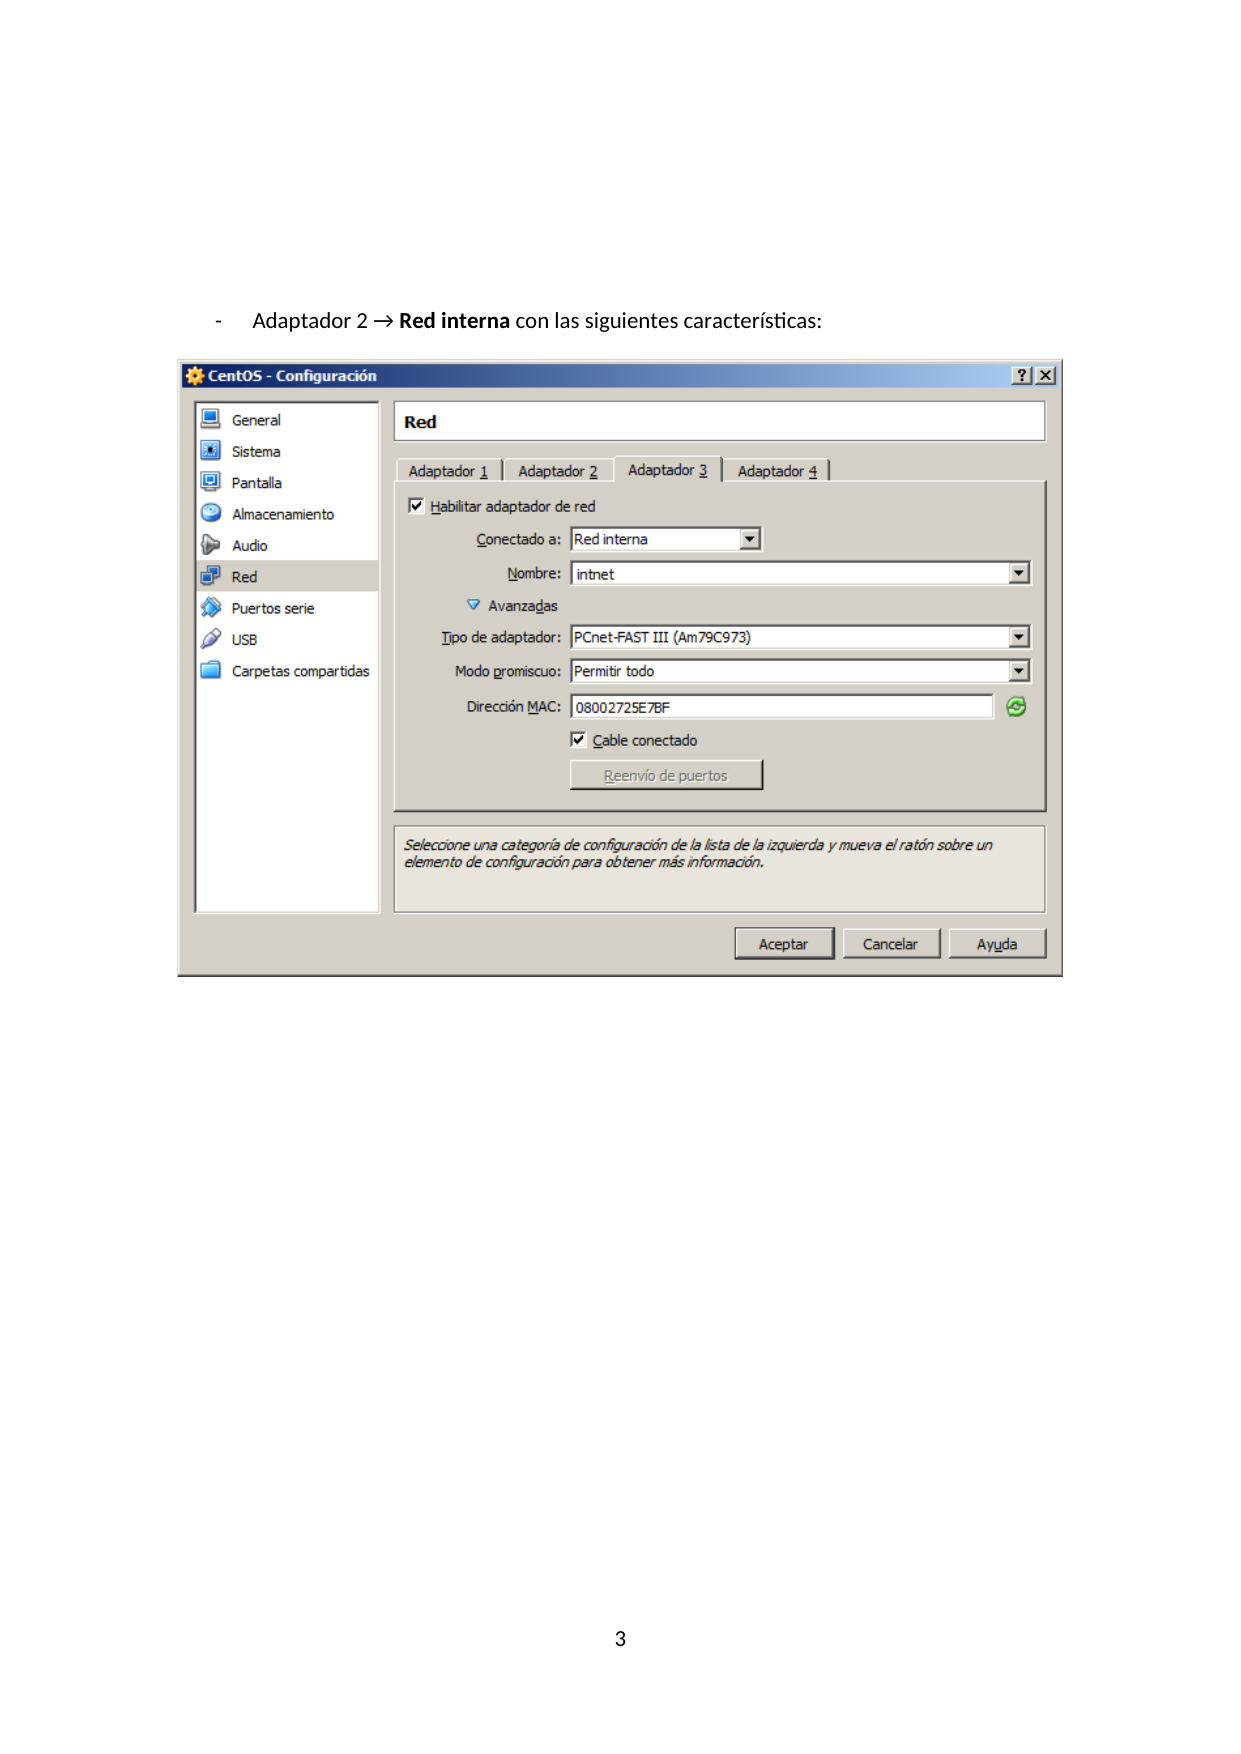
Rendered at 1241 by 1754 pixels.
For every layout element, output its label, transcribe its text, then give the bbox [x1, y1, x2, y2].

picture [177, 359, 1063, 977]
list Adaptador 2 → Red interna con las siguientes características: [215, 307, 1063, 335]
